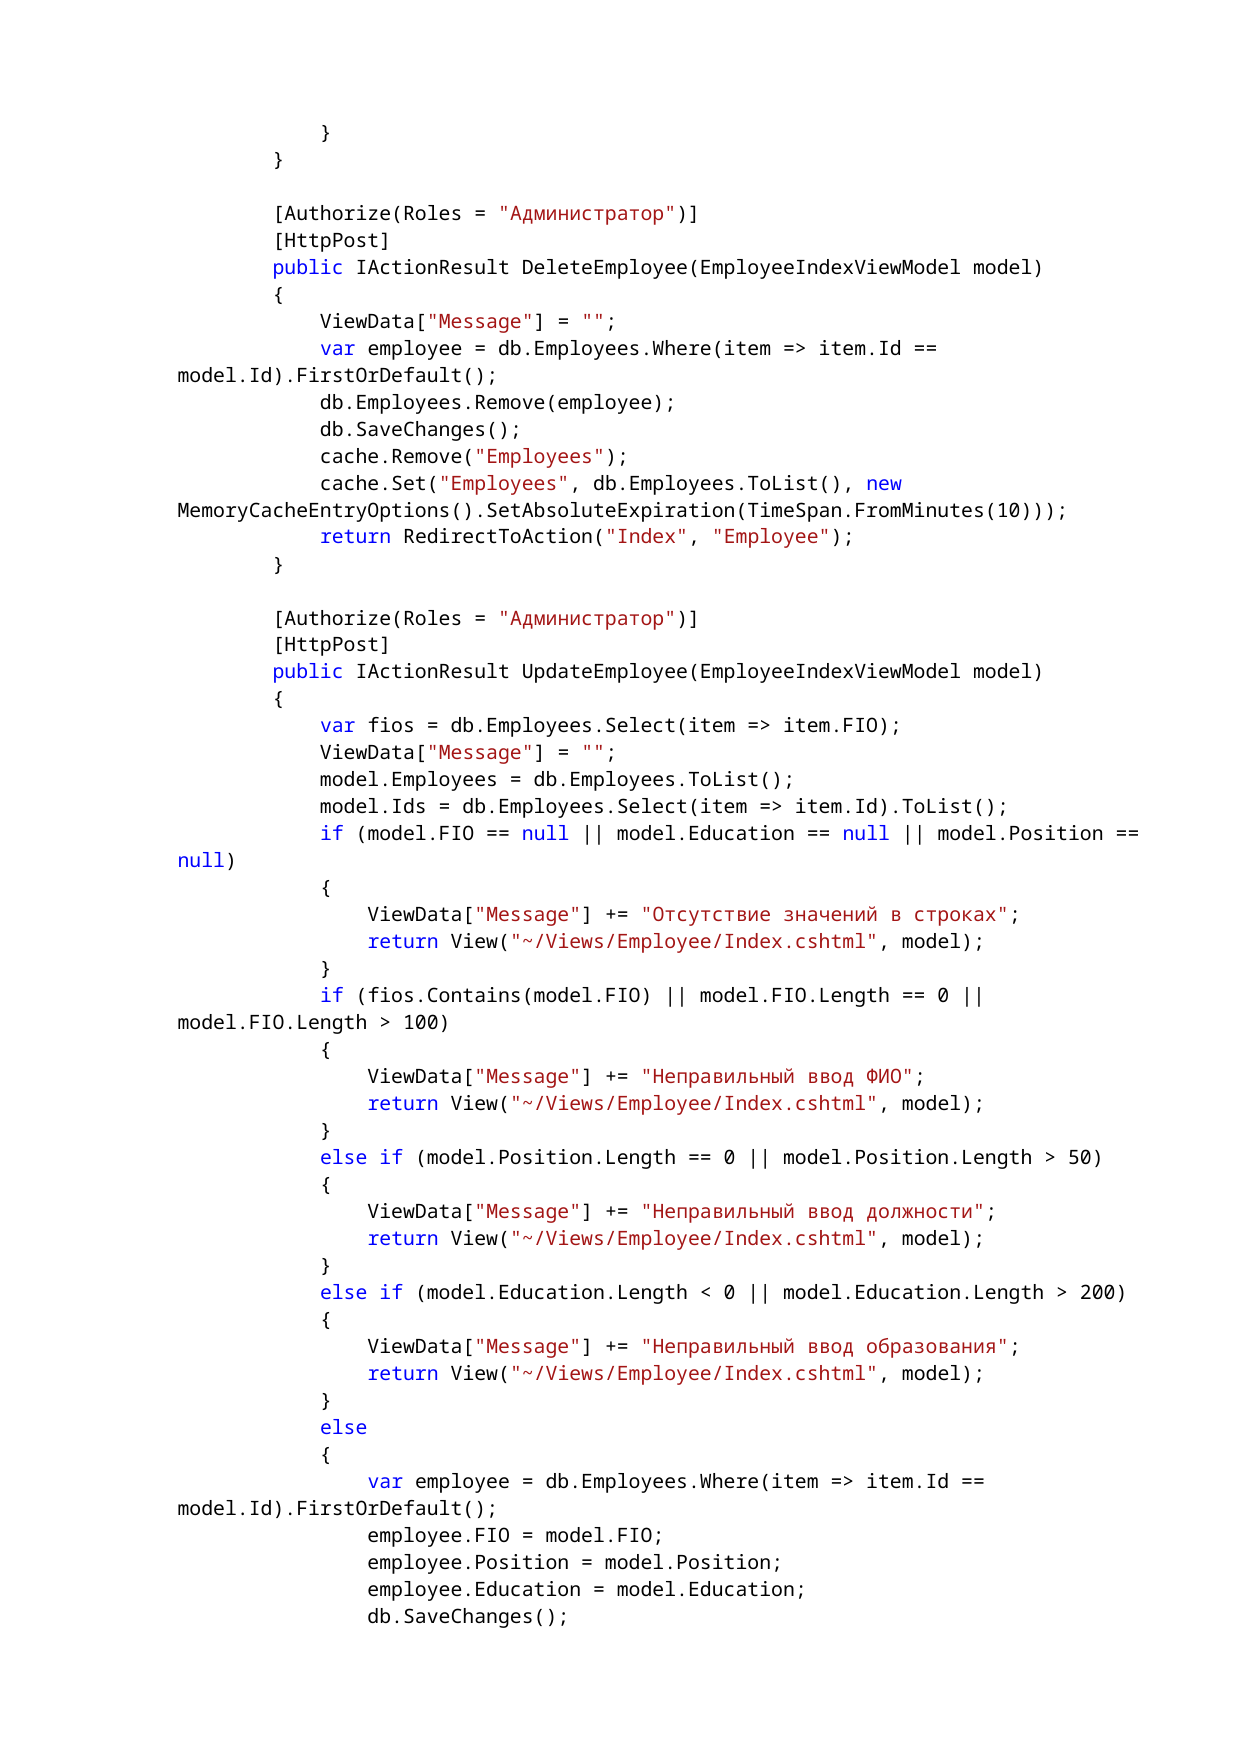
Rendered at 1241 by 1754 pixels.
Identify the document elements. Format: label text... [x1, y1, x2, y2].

text ViewData["Message"] += "Неправильный ввод ФИО"; [177, 1062, 1152, 1089]
text var employee = db.Employees.Where(item => item.Id == model.Id).FirstOrDefault(); [177, 1467, 1152, 1521]
text [HttpPost] [177, 226, 1152, 253]
text var employee = db.Employees.Where(item => item.Id == model.Id).FirstOrDefault(); [177, 334, 1152, 388]
text ViewData["Message"] = ""; [177, 739, 1152, 766]
text else if (model.Position.Length == 0 || model.Position.Length > 50) [177, 1143, 1152, 1170]
text db.SaveChanges(); [177, 1602, 1152, 1629]
text [HttpPost] [177, 631, 1152, 658]
text { [177, 685, 1152, 712]
text { [177, 1035, 1152, 1062]
text employee.Position = model.Position; [177, 1548, 1152, 1575]
text ViewData["Message"] += "Неправильный ввод образования"; [177, 1332, 1152, 1359]
text { [177, 873, 1152, 901]
text db.Employees.Remove(employee); [177, 388, 1152, 415]
text return View("~/Views/Employee/Index.cshtml", model); [177, 1224, 1152, 1251]
text return View("~/Views/Employee/Index.cshtml", model); [177, 927, 1152, 954]
text { [177, 280, 1152, 307]
text [Authorize(Roles = "Администратор")] [177, 604, 1152, 631]
text if (model.FIO == null || model.Education == null || model.Position == null) [177, 819, 1152, 873]
text return View("~/Views/Employee/Index.cshtml", model); [177, 1359, 1152, 1386]
text var fios = db.Employees.Select(item => item.FIO); [177, 712, 1152, 739]
text public IActionResult UpdateEmployee(EmployeeIndexViewModel model) [177, 658, 1152, 685]
text model.Ids = db.Employees.Select(item => item.Id).ToList(); [177, 793, 1152, 819]
text { [177, 1305, 1152, 1332]
text employee.Education = model.Education; [177, 1575, 1152, 1602]
text ViewData["Message"] = ""; [177, 307, 1152, 334]
text } [177, 954, 1152, 981]
text public IActionResult DeleteEmployee(EmployeeIndexViewModel model) [177, 253, 1152, 280]
text else if (model.Education.Length < 0 || model.Education.Length > 200) [177, 1278, 1152, 1305]
text if (fios.Contains(model.FIO) || model.FIO.Length == 0 || model.FIO.Length > 100) [177, 981, 1152, 1035]
text ViewData["Message"] += "Отсутствие значений в строках"; [177, 901, 1152, 927]
text } [177, 1386, 1152, 1413]
text } [177, 550, 1152, 577]
text db.SaveChanges(); [177, 415, 1152, 442]
text cache.Remove("Employees"); [177, 442, 1152, 469]
text } [177, 1251, 1152, 1278]
text else [177, 1413, 1152, 1440]
text cache.Set("Employees", db.Employees.ToList(), new MemoryCacheEntryOptions().SetAbsoluteExpiration(TimeSpan.FromMinutes(10))); [177, 469, 1152, 523]
text { [177, 1170, 1152, 1197]
text return View("~/Views/Employee/Index.cshtml", model); [177, 1089, 1152, 1116]
text [Authorize(Roles = "Администратор")] [177, 199, 1152, 226]
text ViewData["Message"] += "Неправильный ввод должности"; [177, 1197, 1152, 1224]
text } [177, 1116, 1152, 1143]
text } [177, 118, 1152, 145]
text } [177, 145, 1152, 172]
text return RedirectToAction("Index", "Employee"); [177, 523, 1152, 550]
text model.Employees = db.Employees.ToList(); [177, 766, 1152, 793]
text employee.FIO = model.FIO; [177, 1521, 1152, 1548]
text { [177, 1440, 1152, 1467]
